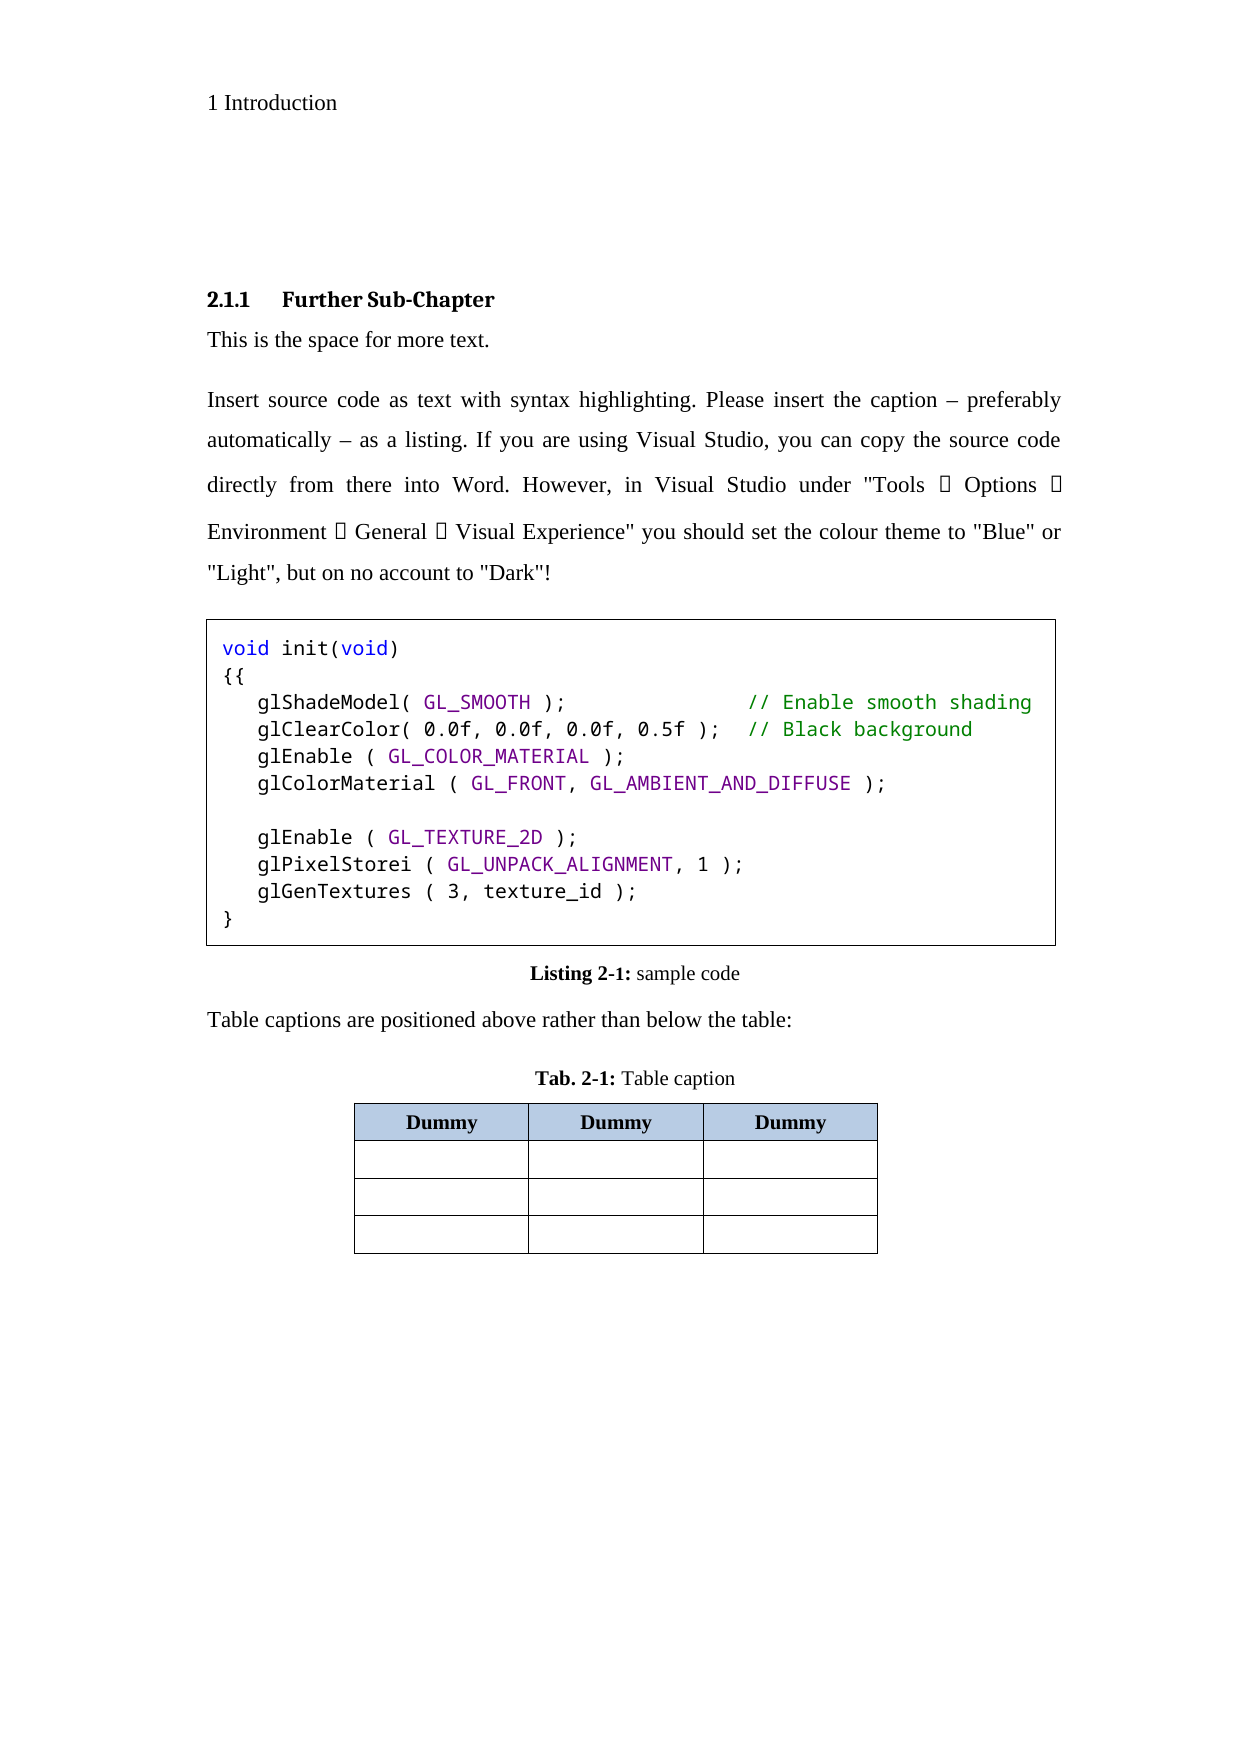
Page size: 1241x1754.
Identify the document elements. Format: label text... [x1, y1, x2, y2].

subtitle Further Sub-Chapter [207, 287, 1063, 313]
table_cell [529, 1179, 703, 1215]
text Listing 2-1: sample code [207, 961, 1063, 985]
table_header Dummy [355, 1104, 528, 1140]
table_cell [355, 1216, 528, 1253]
table_cell [704, 1141, 877, 1178]
table_header Dummy [704, 1104, 877, 1140]
table_header Dummy [529, 1104, 703, 1140]
text Table captions are positioned above rather than below the table: [207, 1006, 1063, 1032]
table_cell [529, 1141, 703, 1178]
text This is the space for more text. [207, 326, 1063, 352]
table_cell [355, 1141, 528, 1178]
table_cell [704, 1216, 877, 1253]
table_cell [355, 1179, 528, 1215]
text Insert source code as text with syntax highlighting. Please insert the caption – preferably automatically – as a listing. If you are using Visual Studio, you can copy the source code directly from there into Word. However, in Visual Studio under "Tools  Options  Environment  General  Visual Experience" you should set the colour theme to "Blue" or "Light", but on no account to "Dark"! [207, 386, 1063, 586]
table_cell [704, 1179, 877, 1215]
table_cell [529, 1216, 703, 1253]
